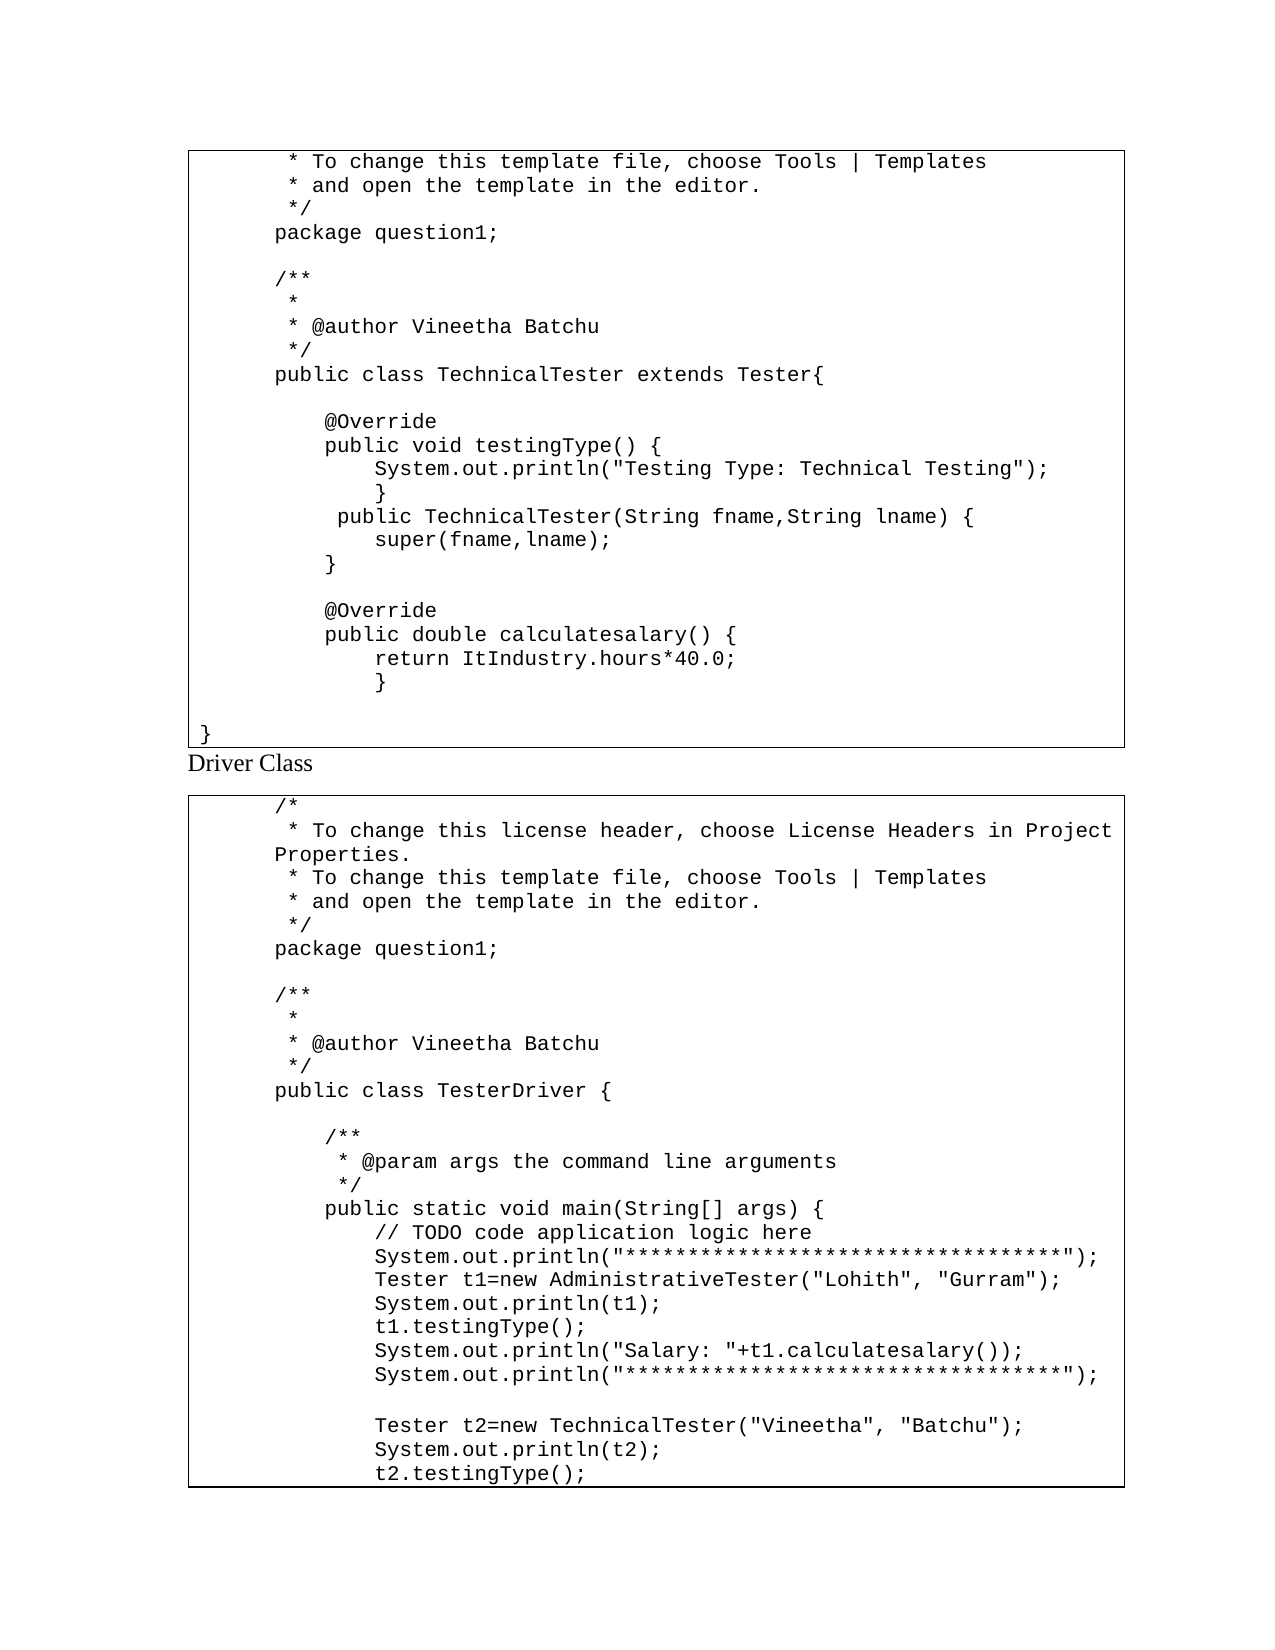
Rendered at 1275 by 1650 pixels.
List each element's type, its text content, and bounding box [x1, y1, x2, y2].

list Driver Class [187, 748, 1125, 776]
